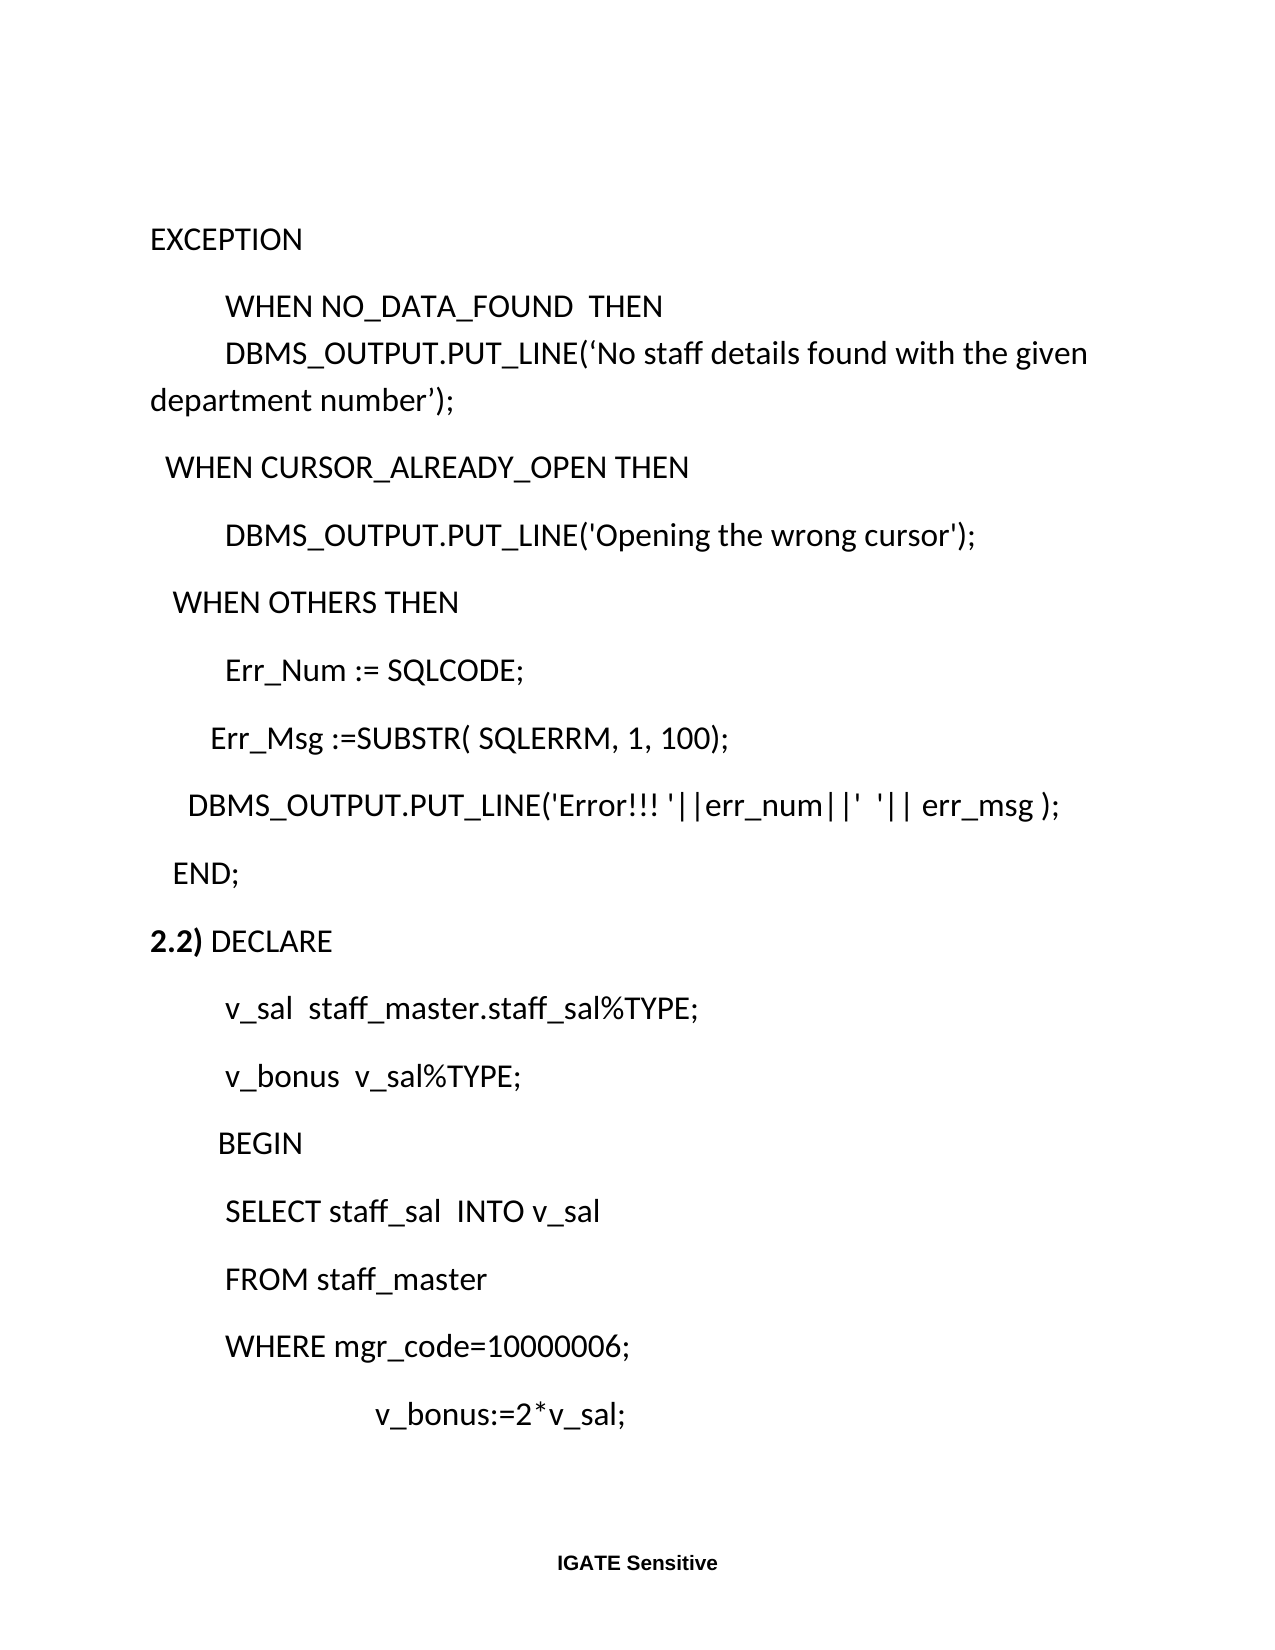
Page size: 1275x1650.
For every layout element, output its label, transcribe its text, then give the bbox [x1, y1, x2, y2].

text BEGIN [150, 1122, 1125, 1163]
text EXCEPTION [150, 218, 1125, 258]
text DBMS_OUTPUT.PUT_LINE('Opening the wrong cursor'); [150, 514, 1125, 555]
text END; [150, 852, 1125, 893]
text WHEN OTHERS THEN [150, 582, 1125, 622]
text WHERE mgr_code=10000006; [150, 1325, 1125, 1366]
text Err_Num := SQLCODE; [150, 649, 1125, 690]
text WHEN CURSOR_ALREADY_OPEN THEN [150, 446, 1125, 487]
text SELECT staff_sal INTO v_sal [150, 1190, 1125, 1231]
text v_bonus v_sal%TYPE; [150, 1055, 1125, 1096]
text v_sal staff_master.staff_sal%TYPE; [150, 987, 1125, 1028]
text DBMS_OUTPUT.PUT_LINE('Error!!! '||err_num||' '|| err_msg ); [150, 784, 1125, 825]
text v_bonus:=2*v_sal; [150, 1393, 1125, 1433]
text Err_Msg :=SUBSTR( SQLERRM, 1, 100); [150, 717, 1125, 757]
text 2.2) DECLARE [150, 919, 1125, 960]
text WHEN NO_DATA_FOUND THEN DBMS_OUTPUT.PUT_LINE(‘No staff details found with the given department number’); [150, 285, 1125, 419]
text FROM staff_master [150, 1258, 1125, 1298]
